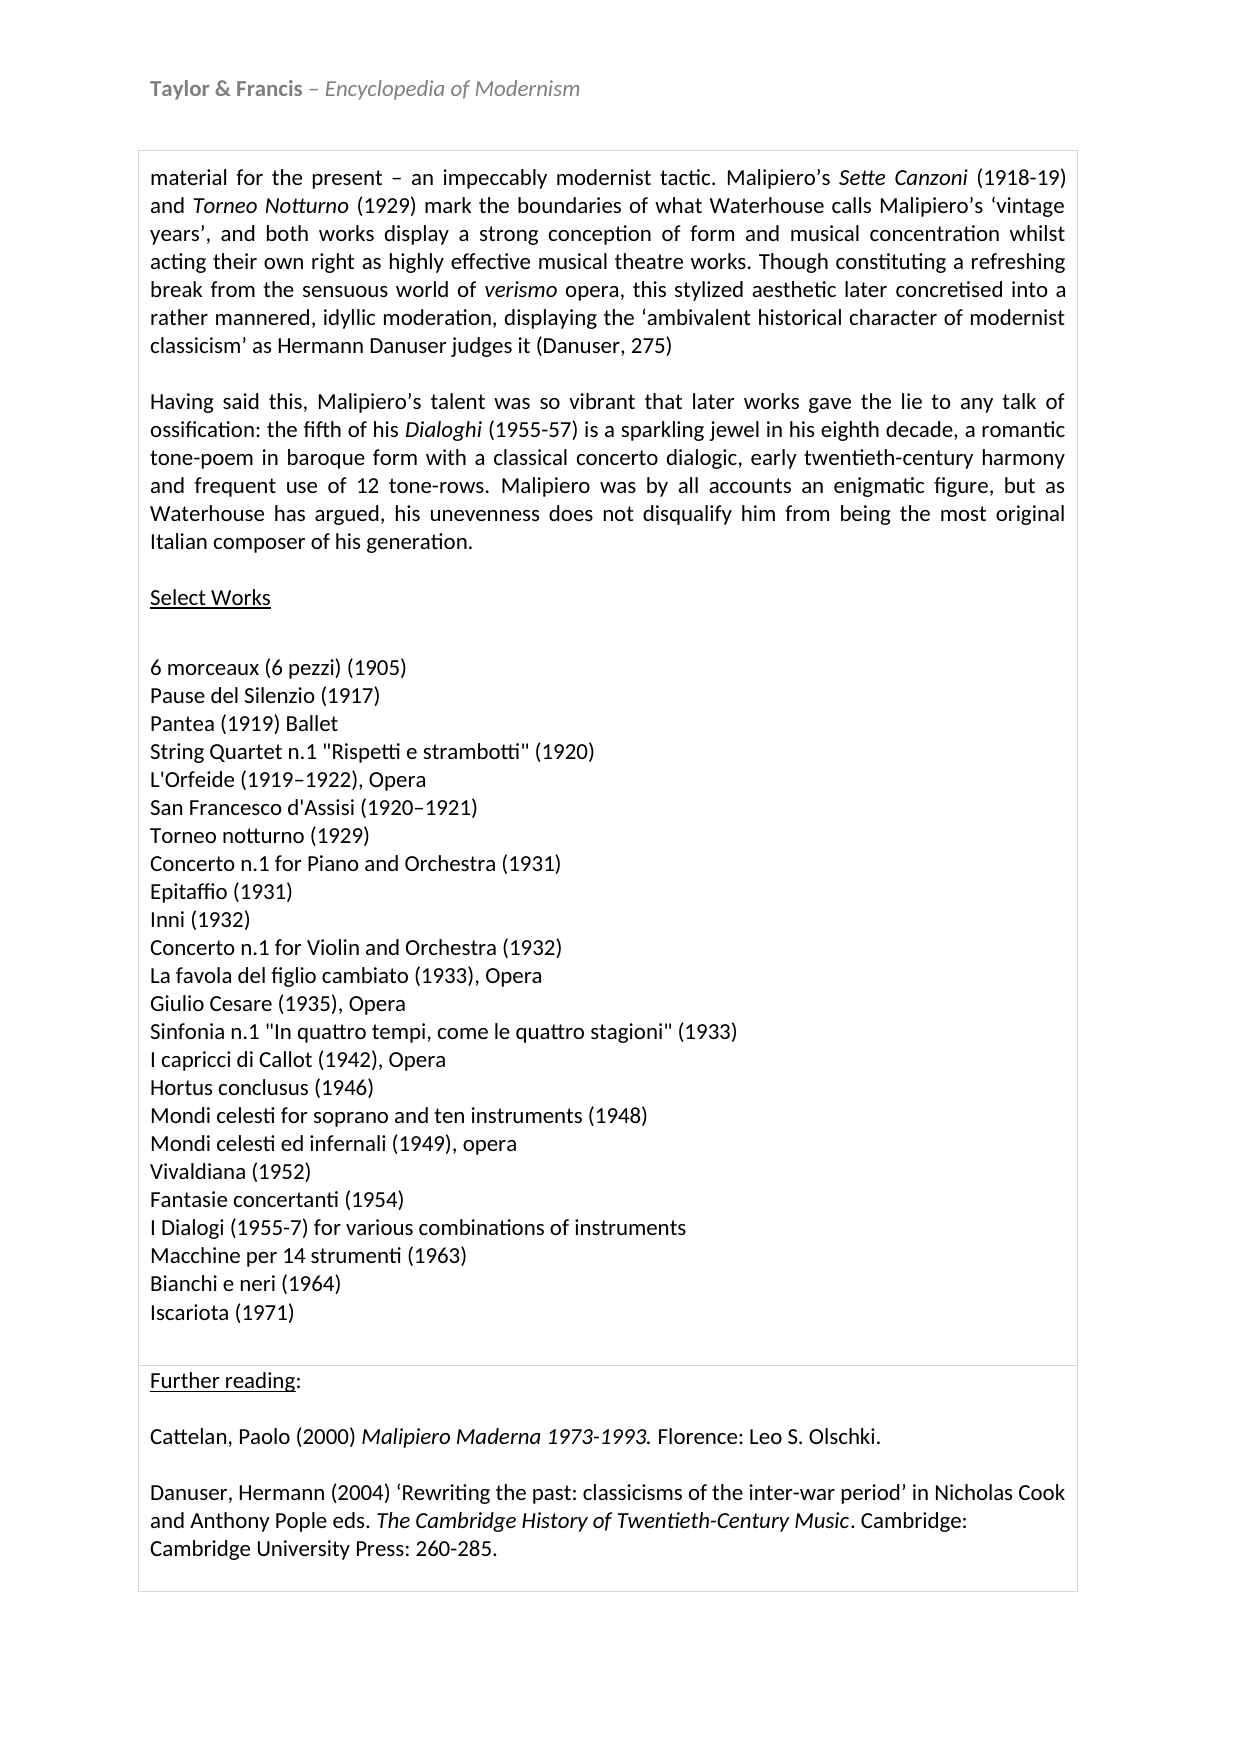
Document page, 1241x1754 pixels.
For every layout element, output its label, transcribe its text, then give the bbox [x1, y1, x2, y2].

table_cell Further reading: [139, 1366, 1077, 1591]
